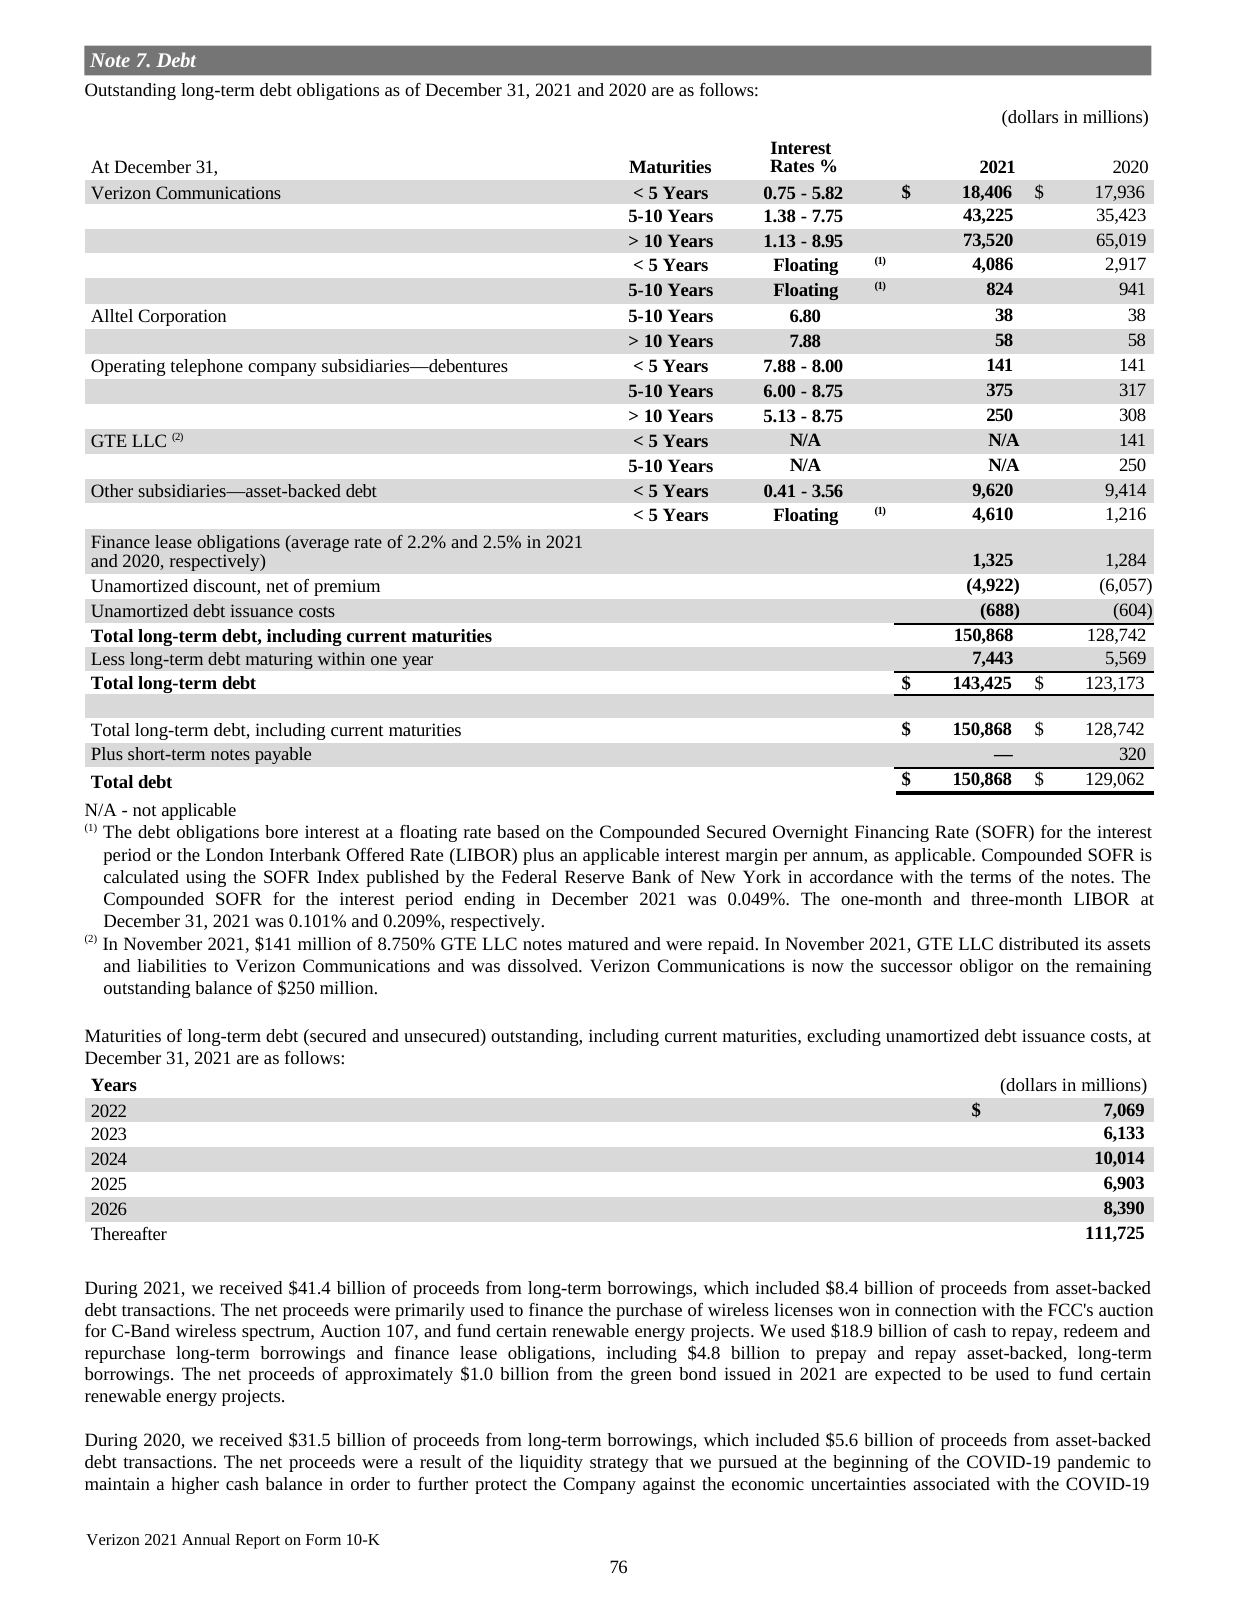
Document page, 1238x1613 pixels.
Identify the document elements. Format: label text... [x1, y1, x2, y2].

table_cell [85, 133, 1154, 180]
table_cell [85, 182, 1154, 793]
text Outstanding long-term debt obligations as of December 31, 2021 and 2020 are as follows: [84, 79, 1194, 101]
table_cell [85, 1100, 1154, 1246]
text Maturities of long-term debt (secured and unsecured) outstanding, including current maturities, excluding unamortized debt issuance costs, at December 31, 2021 are as follows: [84, 1024, 1153, 1068]
text During 2021, we received $41.4 billion of proceeds from long-term borrowings, which included $8.4 billion of proceeds from asset-backed debt transactions. The net proceeds were primarily used to finance the purchase of wireless licenses won in connection with the FCC's auction for C-Band wireless spectrum, Auction 107, and fund certain renewable energy projects. We used $18.9 billion of cash to repay, redeem and repurchase long-term borrowings and finance lease obligations, including $4.8 billion to prepay and repay asset-backed, long-term borrowings. The net proceeds of approximately $1.0 billion from the green bond issued in 2021 are expected to be used to fund certain renewable energy projects. [84, 1277, 1153, 1406]
text (1) The debt obligations bore interest at a floating rate based on the Compounded Secured Overnight Financing Rate (SOFR) for the interest period or the London Interbank Offered Rate (LIBOR) plus an applicable interest margin per annum, as applicable. Compounded SOFR is calculated using the SOFR Index published by the Federal Reserve Bank of New York in accordance with the terms of the notes. The Compounded SOFR for the interest period ending in December 2021 was 0.049%. The one-month and three-month LIBOR at December 31, 2021 was 0.101% and 0.209%, respectively. [84, 821, 1154, 932]
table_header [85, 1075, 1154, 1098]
text During 2020, we received $31.5 billion of proceeds from long-term borrowings, which included $5.6 billion of proceeds from asset-backed debt transactions. The net proceeds were a result of the liquidity strategy that we pursued at the beginning of the COVID-19 pandemic to maintain a higher cash balance in order to further protect the Company against the economic uncertainties associated with the COVID-19 [84, 1429, 1154, 1495]
text N/A - not applicable [84, 799, 1194, 821]
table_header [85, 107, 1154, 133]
text (2) In November 2021, $141 million of 8.750% GTE LLC notes matured and were repaid. In November 2021, GTE LLC distributed its assets and liabilities to Verizon Communications and was dissolved. Verizon Communications is now the successor obligor on the remaining outstanding balance of $250 million. [84, 933, 1153, 999]
